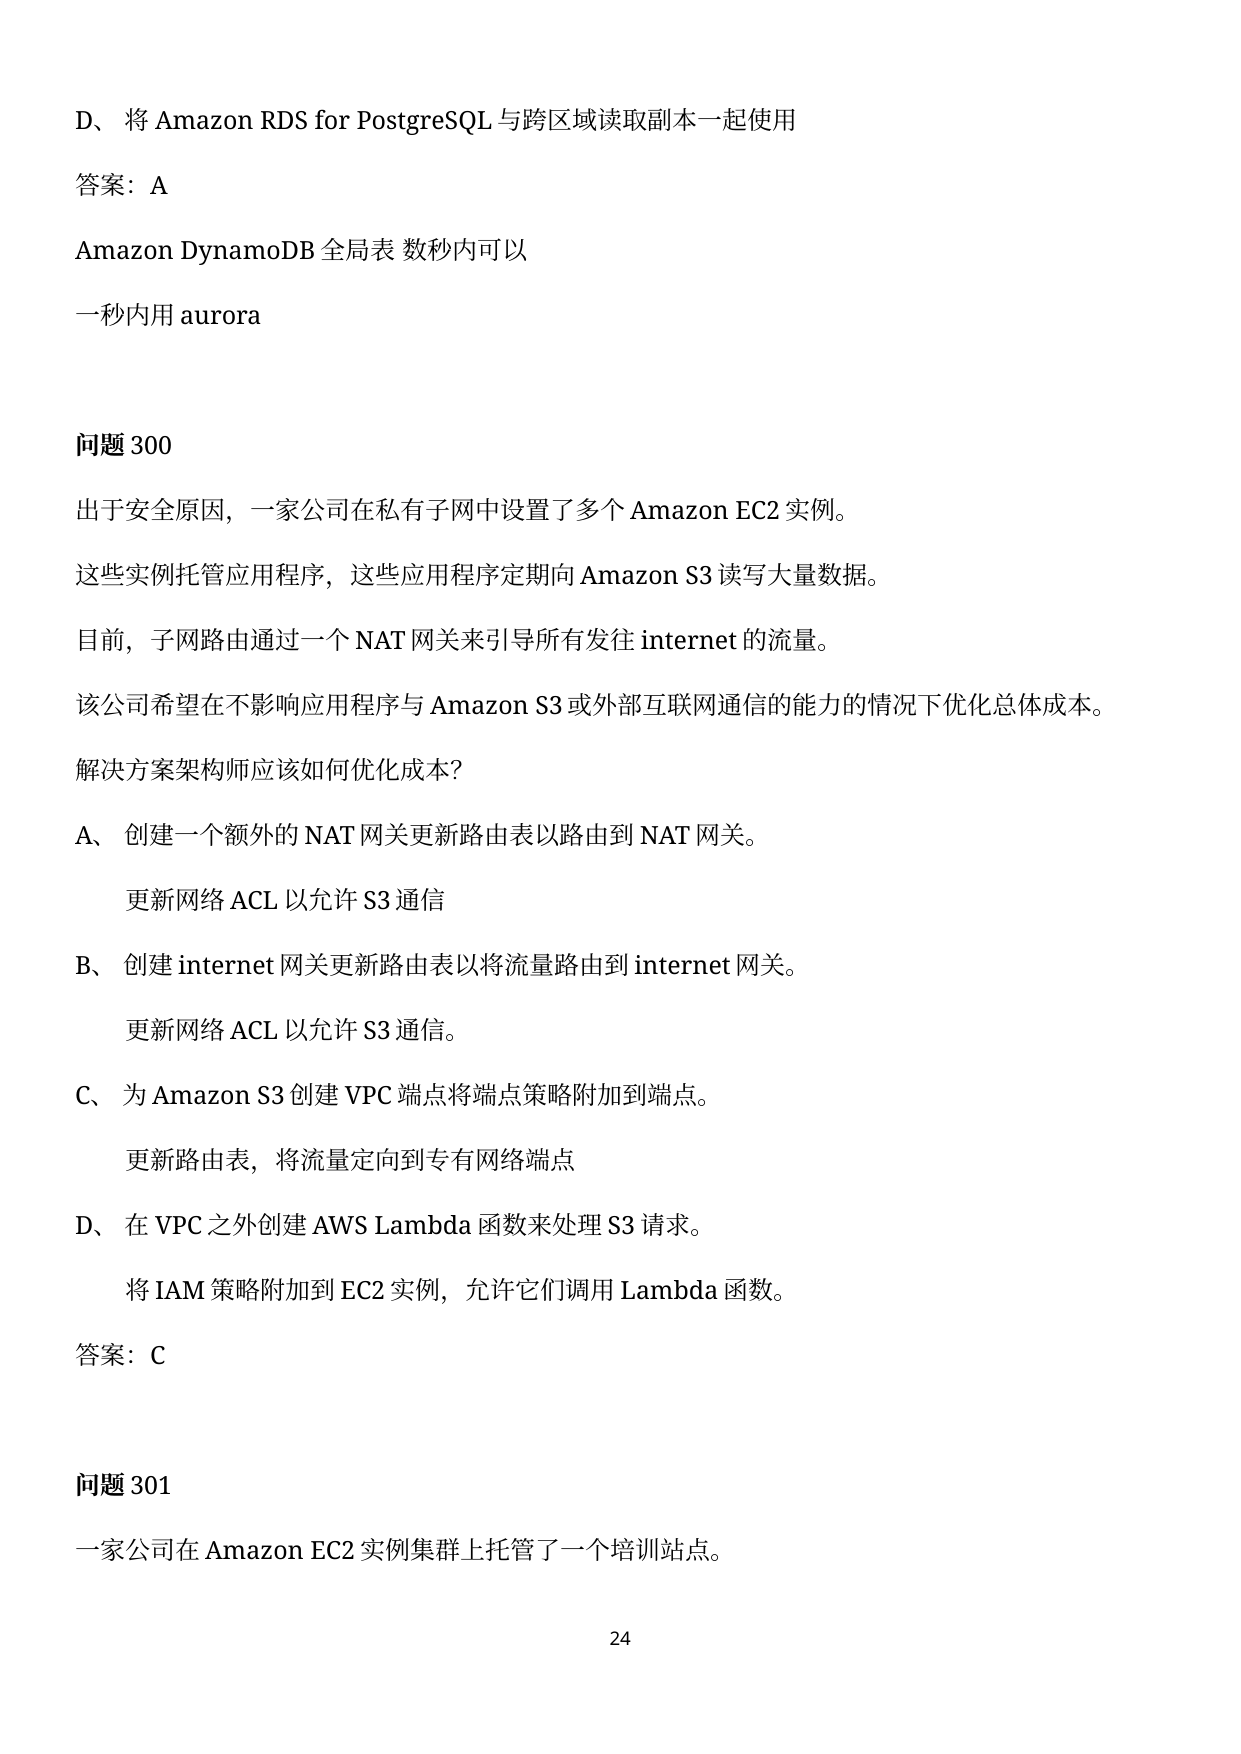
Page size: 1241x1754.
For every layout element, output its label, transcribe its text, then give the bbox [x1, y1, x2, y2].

text 目前，子网路由通过一个NAT网关来引导所有发往internet的流量。 [75, 606, 1165, 671]
text 更新网络ACL以允许S3通信 [75, 866, 1165, 931]
text 问题300 [75, 411, 1165, 476]
text 解决方案架构师应该如何优化成本？ [75, 736, 1165, 801]
text 答案：A [75, 151, 1165, 216]
text 更新路由表，将流量定向到专有网络端点 [75, 1126, 1165, 1191]
text 将IAM策略附加到EC2实例，允许它们调用Lambda函数。 [75, 1256, 1165, 1321]
text 一秒内用aurora [75, 281, 1165, 346]
text 出于安全原因，一家公司在私有子网中设置了多个Amazon EC2实例。 [75, 476, 1165, 541]
text C、 为Amazon S3创建VPC端点将端点策略附加到端点。 [75, 1061, 1165, 1126]
text 更新网络ACL以允许S3通信。 [75, 996, 1165, 1061]
text B、 创建internet网关更新路由表以将流量路由到internet网关。 [75, 931, 1165, 996]
text 这些实例托管应用程序，这些应用程序定期向Amazon S3读写大量数据。 [75, 541, 1165, 606]
text 一家公司在Amazon EC2实例集群上托管了一个培训站点。 [75, 1516, 1165, 1581]
text D、 将Amazon RDS for PostgreSQL与跨区域读取副本一起使用 [75, 86, 1165, 151]
text 问题301 [75, 1451, 1165, 1516]
text 答案：C [75, 1321, 1165, 1386]
text D、 在VPC之外创建AWS Lambda函数来处理S3请求。 [75, 1191, 1165, 1256]
text A、 创建一个额外的NAT网关更新路由表以路由到NAT网关。 [75, 801, 1165, 866]
text 该公司希望在不影响应用程序与Amazon S3或外部互联网通信的能力的情况下优化总体成本。 [75, 671, 1165, 736]
text Amazon DynamoDB全局表 数秒内可以 [75, 216, 1165, 281]
